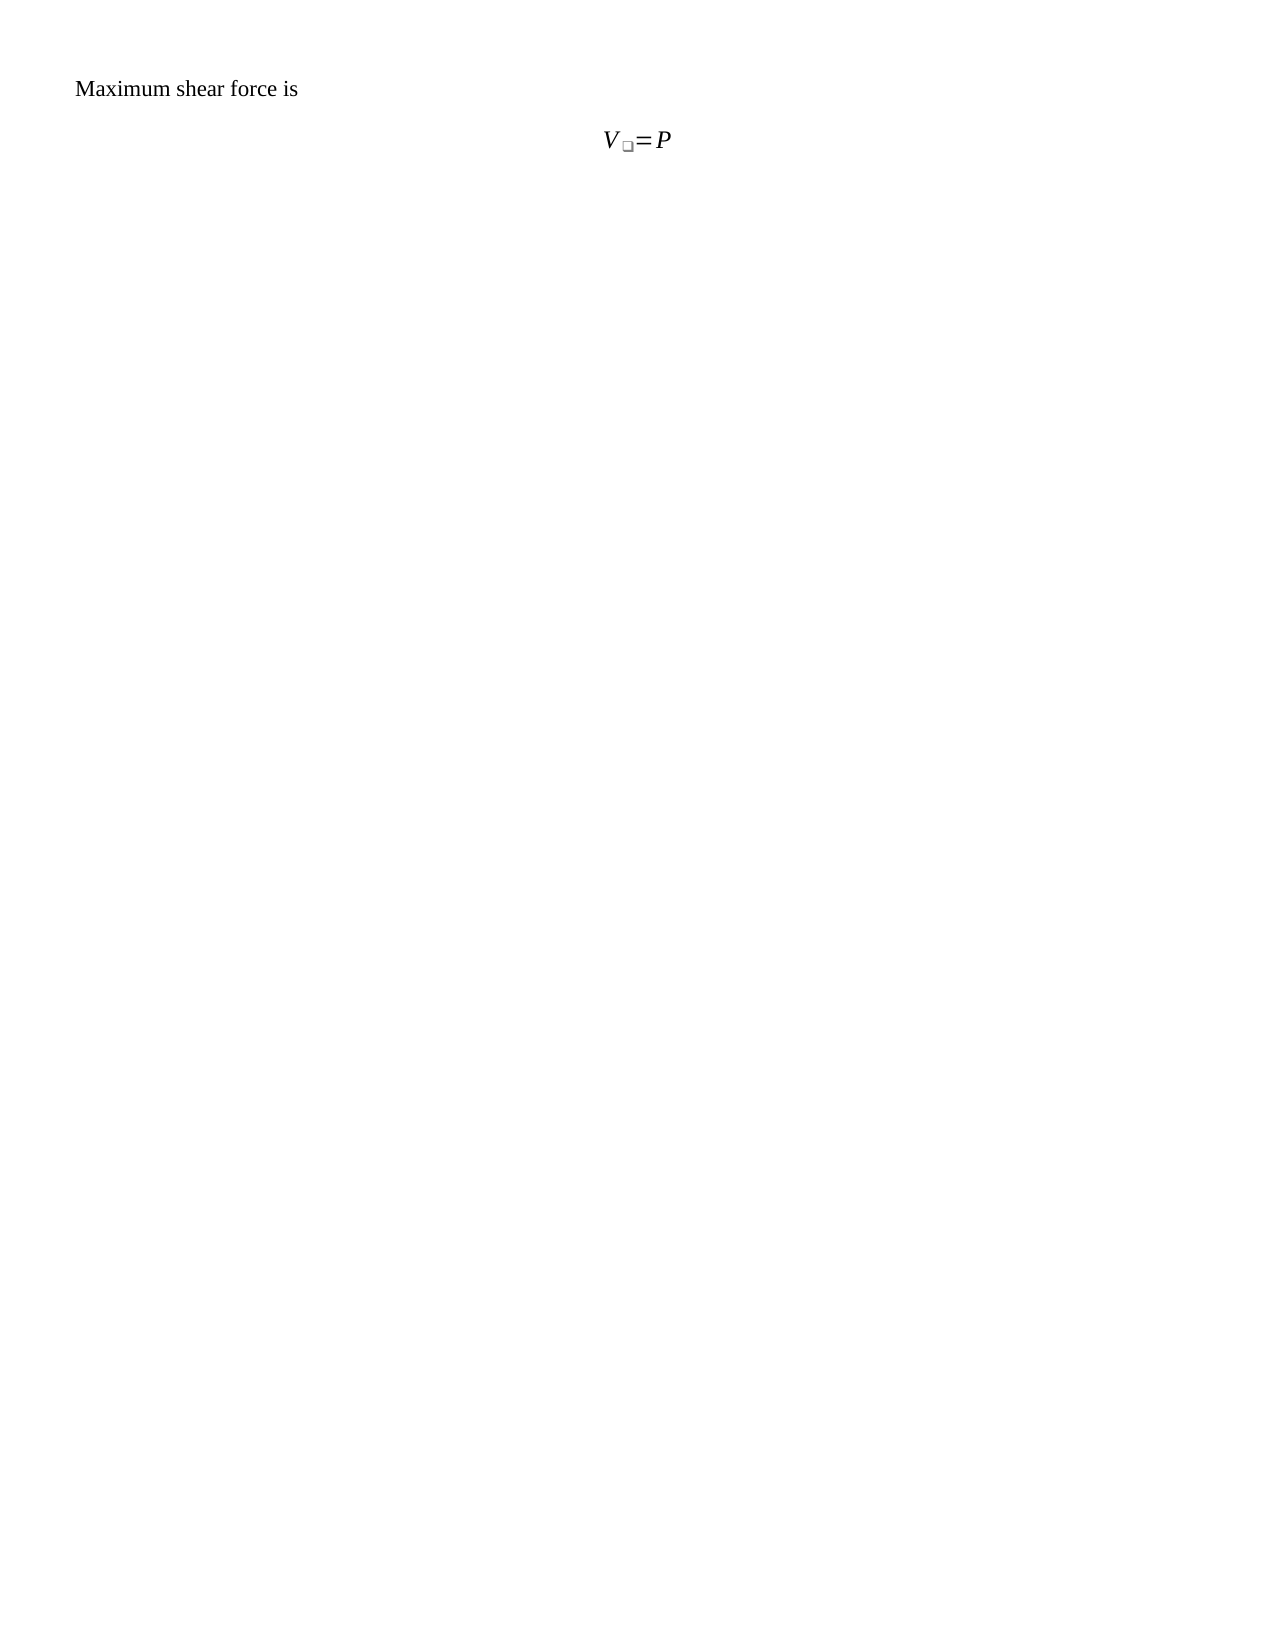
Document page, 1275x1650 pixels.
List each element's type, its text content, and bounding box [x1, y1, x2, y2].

text Maximum shear force is [75, 75, 1200, 101]
